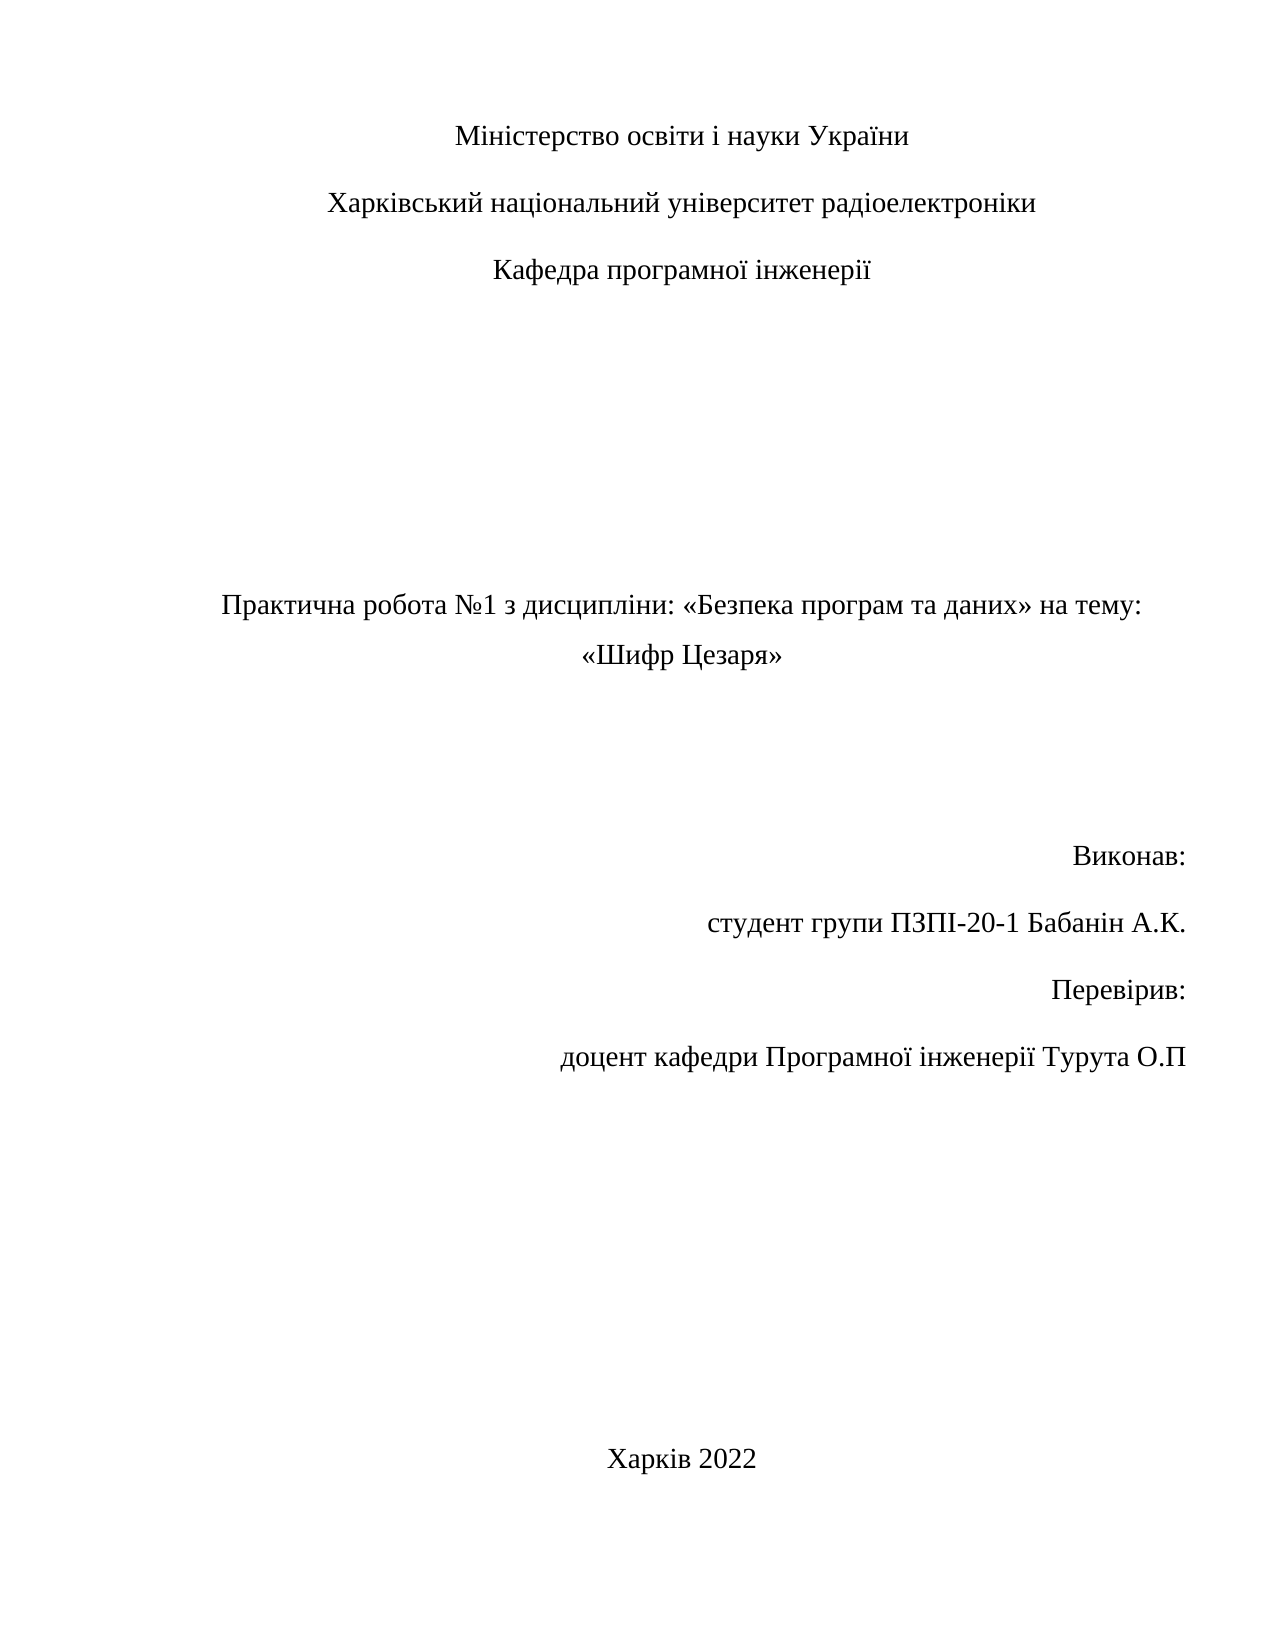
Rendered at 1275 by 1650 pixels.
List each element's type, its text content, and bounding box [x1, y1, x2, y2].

text Міністерство освіти і науки України [177, 118, 1186, 152]
text Виконав: [477, 838, 1186, 872]
text Харківський національний університет радіоелектроніки [177, 185, 1186, 219]
text Перевірив: [477, 972, 1186, 1006]
text студент групи ПЗПІ-20-1 Бабанін А.К. [477, 905, 1186, 939]
text Практична робота №1 з дисципліни: «Безпека програм та даних» на тему: «Шифр Цезаря» [177, 587, 1186, 671]
text Кафедра програмної інженерії [177, 252, 1186, 286]
text Харків 2022 [177, 1441, 1186, 1474]
text доцент кафедри Програмної інженерії Турута О.П [477, 1039, 1186, 1073]
